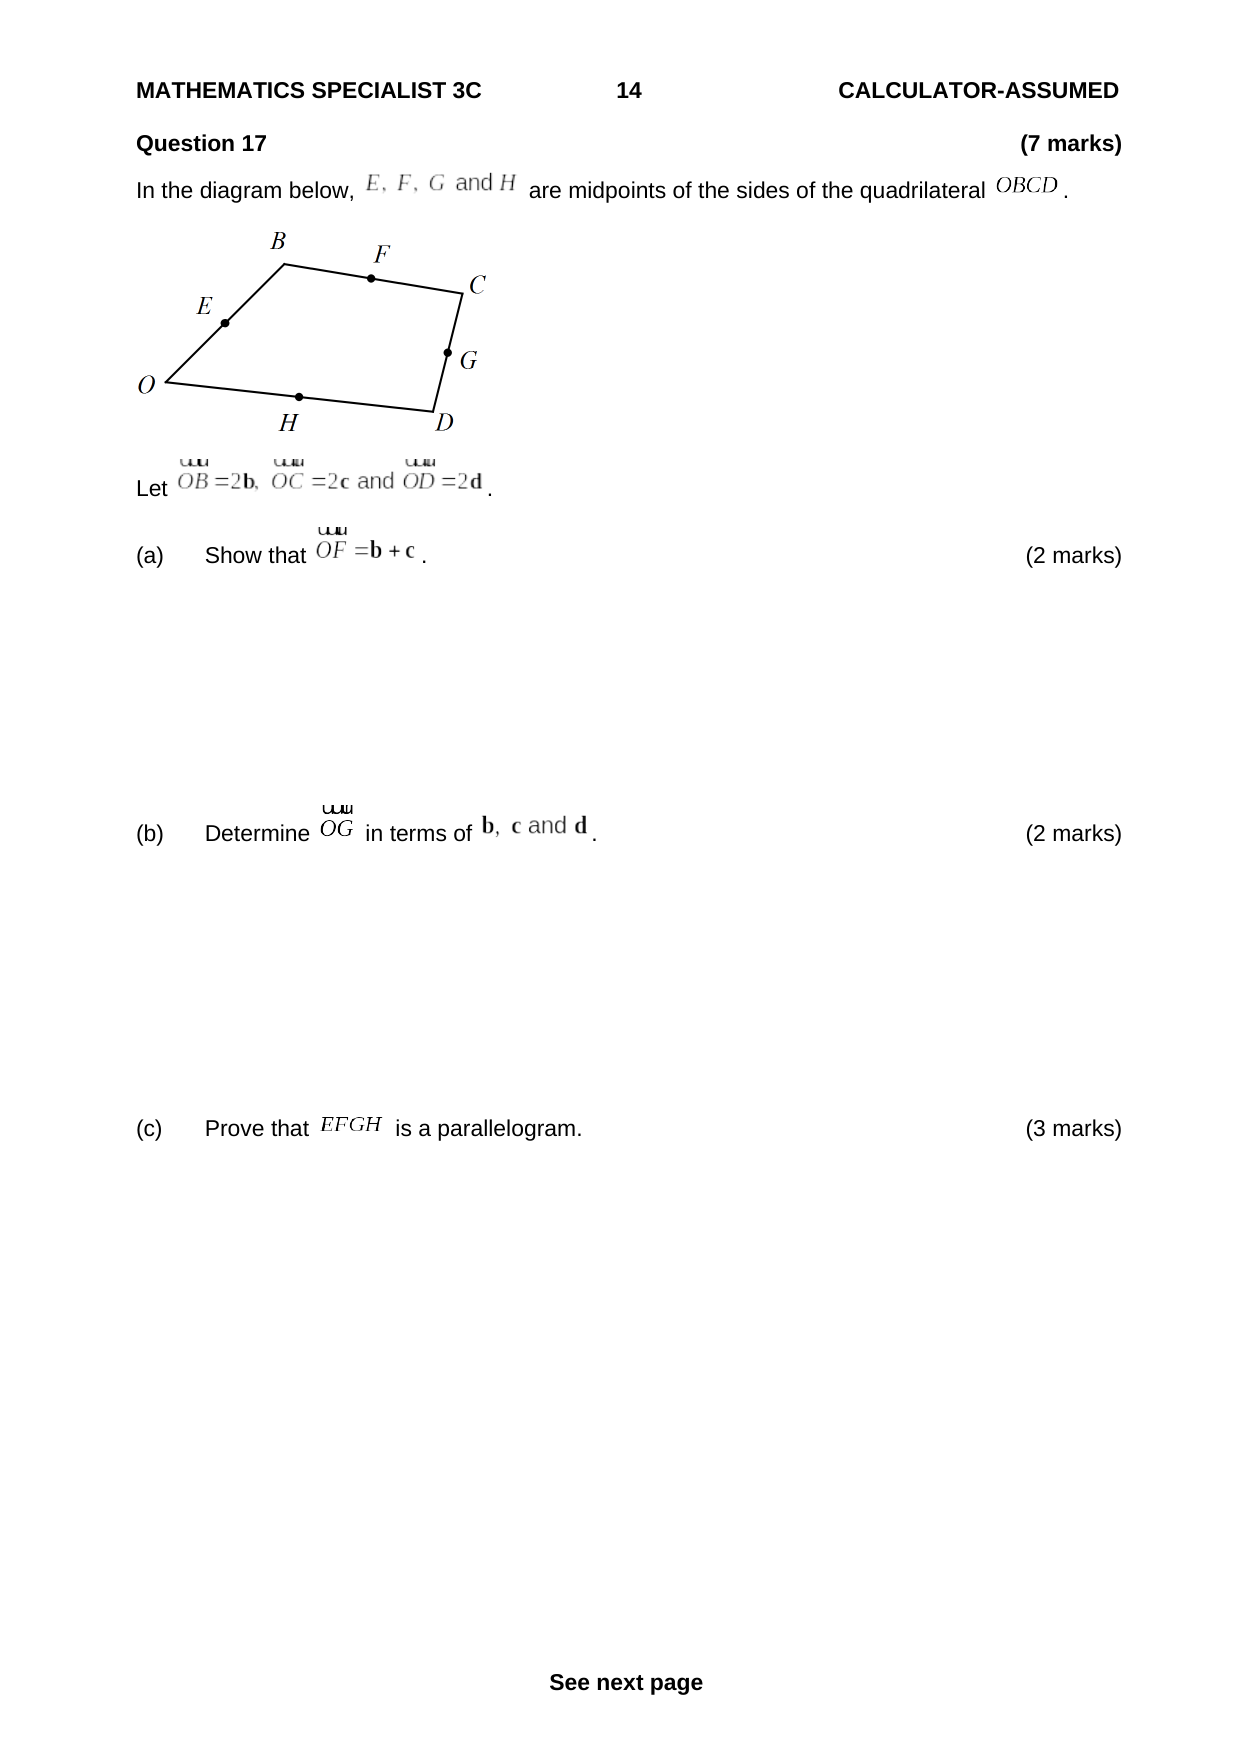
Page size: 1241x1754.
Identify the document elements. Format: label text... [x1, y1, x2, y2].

text Question 17 (7 marks) [136, 130, 1122, 156]
text In the diagram below, are midpoints of the sides of the quadrilateral . [136, 169, 1122, 203]
text (b) Determine in terms of . (2 marks) [136, 806, 1122, 847]
picture [135, 229, 488, 433]
text Let . [136, 459, 1122, 502]
text (a) Show that . (2 marks) [136, 528, 1122, 569]
text (c) Prove that is a parallelogram. (3 marks) [136, 1110, 1122, 1142]
